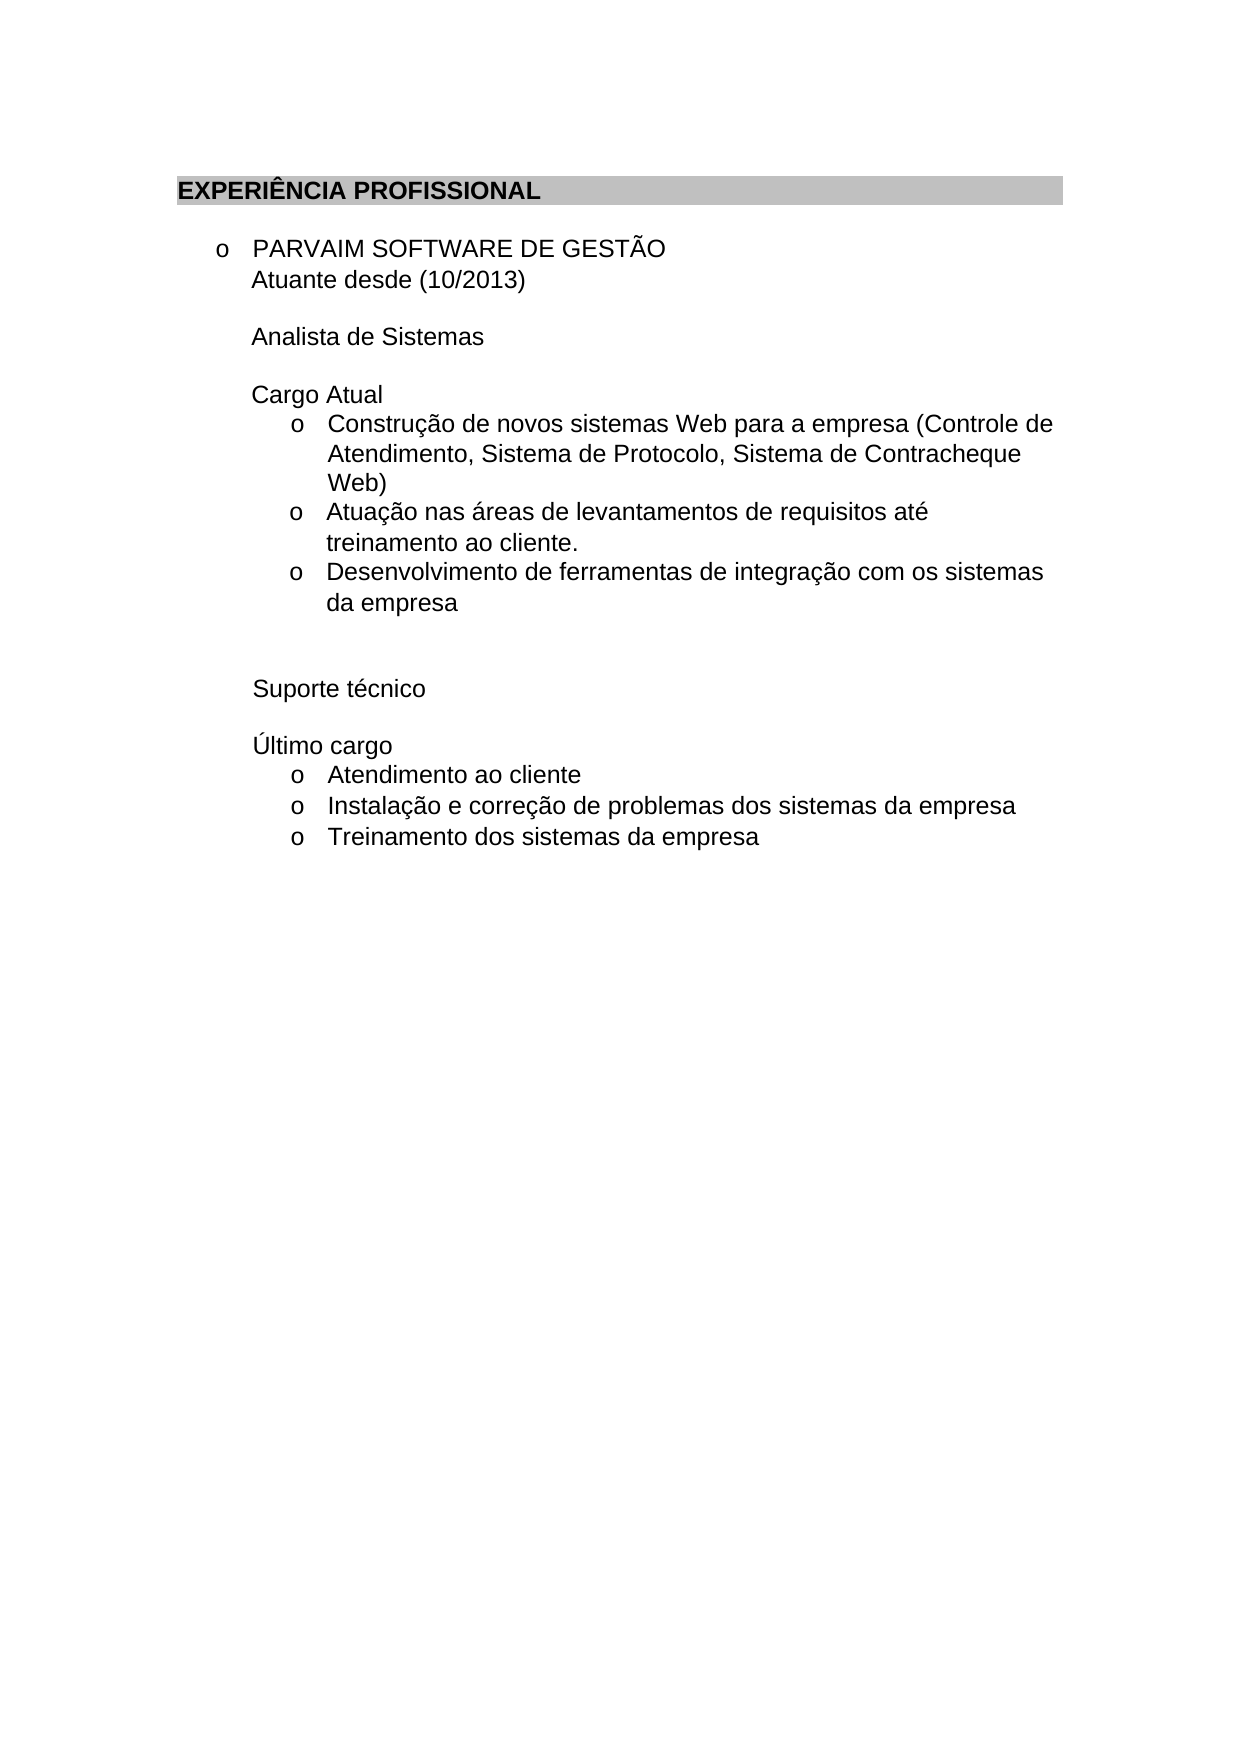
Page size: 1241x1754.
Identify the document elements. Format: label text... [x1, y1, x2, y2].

list Construção de novos sistemas Web para a empresa (Controle de Atendimento, Sistema de Protocolo, Sistema de Contracheque Web) [290, 408, 1063, 497]
text Analista de Sistemas [251, 322, 1063, 351]
text Suporte técnico [252, 674, 1063, 703]
list Treinamento dos sistemas da empresa [290, 822, 1063, 853]
text EXPERIÊNCIA PROFISSIONAL [177, 176, 1063, 205]
list PARVAIM SOFTWARE DE GESTÃO [215, 234, 1063, 265]
list Instalação e correção de problemas dos sistemas da empresa [290, 791, 1063, 822]
list Atendimento ao cliente [290, 760, 1063, 791]
text Último cargo [252, 731, 1063, 760]
list Atuação nas áreas de levantamentos de requisitos até treinamento ao cliente. [288, 497, 1063, 557]
text Cargo Atual [251, 380, 1063, 408]
text Atuante desde (10/2013) [251, 265, 1063, 293]
list Desenvolvimento de ferramentas de integração com os sistemas da empresa [288, 557, 1063, 616]
